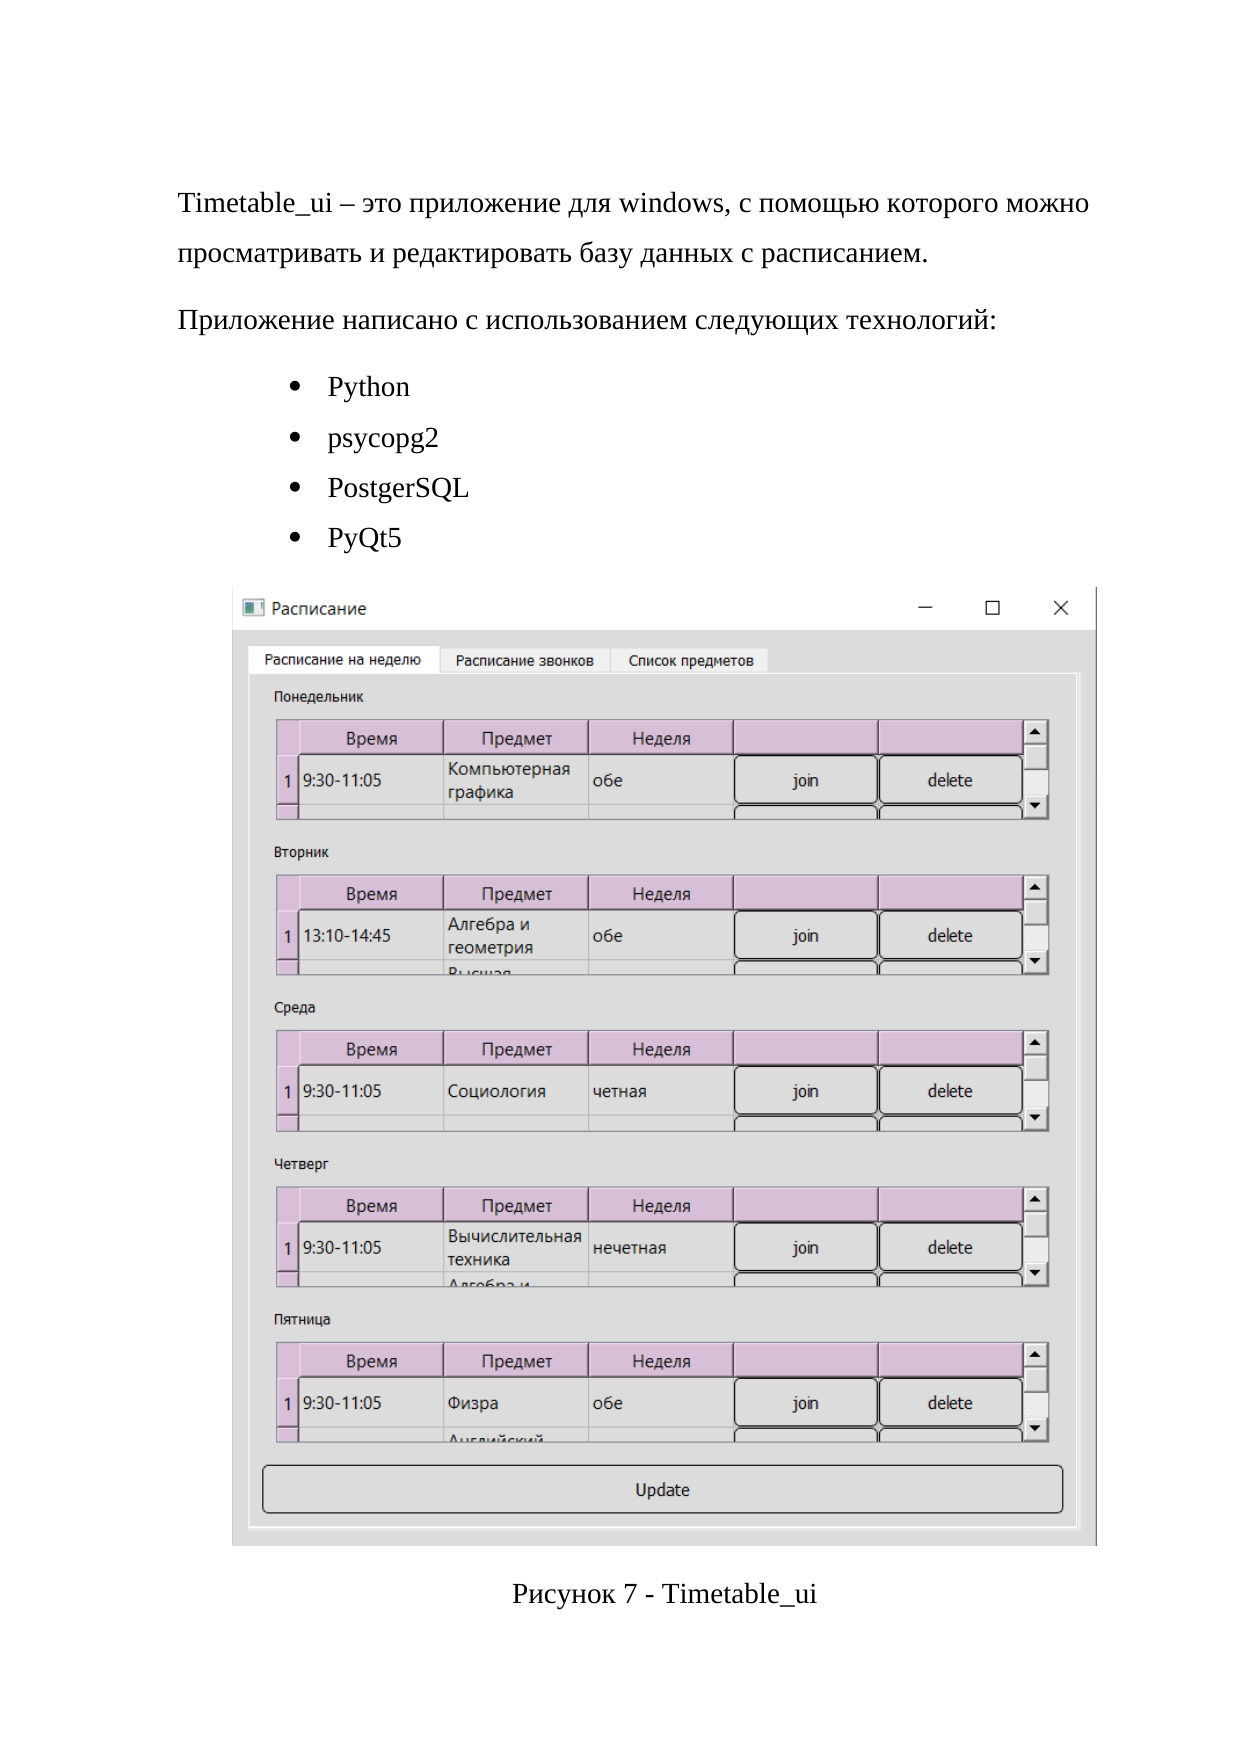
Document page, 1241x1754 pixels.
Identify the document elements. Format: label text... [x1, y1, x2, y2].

text Timetable_ui – это приложение для windows, с помощью которого можно просматривать и редактировать базу данных с расписанием. [177, 185, 1152, 269]
text Приложение написано с использованием следующих технологий: [177, 302, 1152, 336]
list PyQt5 [290, 521, 1152, 554]
picture [232, 587, 1097, 1546]
list psycopg2 [290, 420, 1152, 453]
text Рисунок 7 - Timetable_ui [177, 1576, 1152, 1609]
list PostgerSQL [290, 470, 1152, 504]
list Python [290, 369, 1152, 403]
